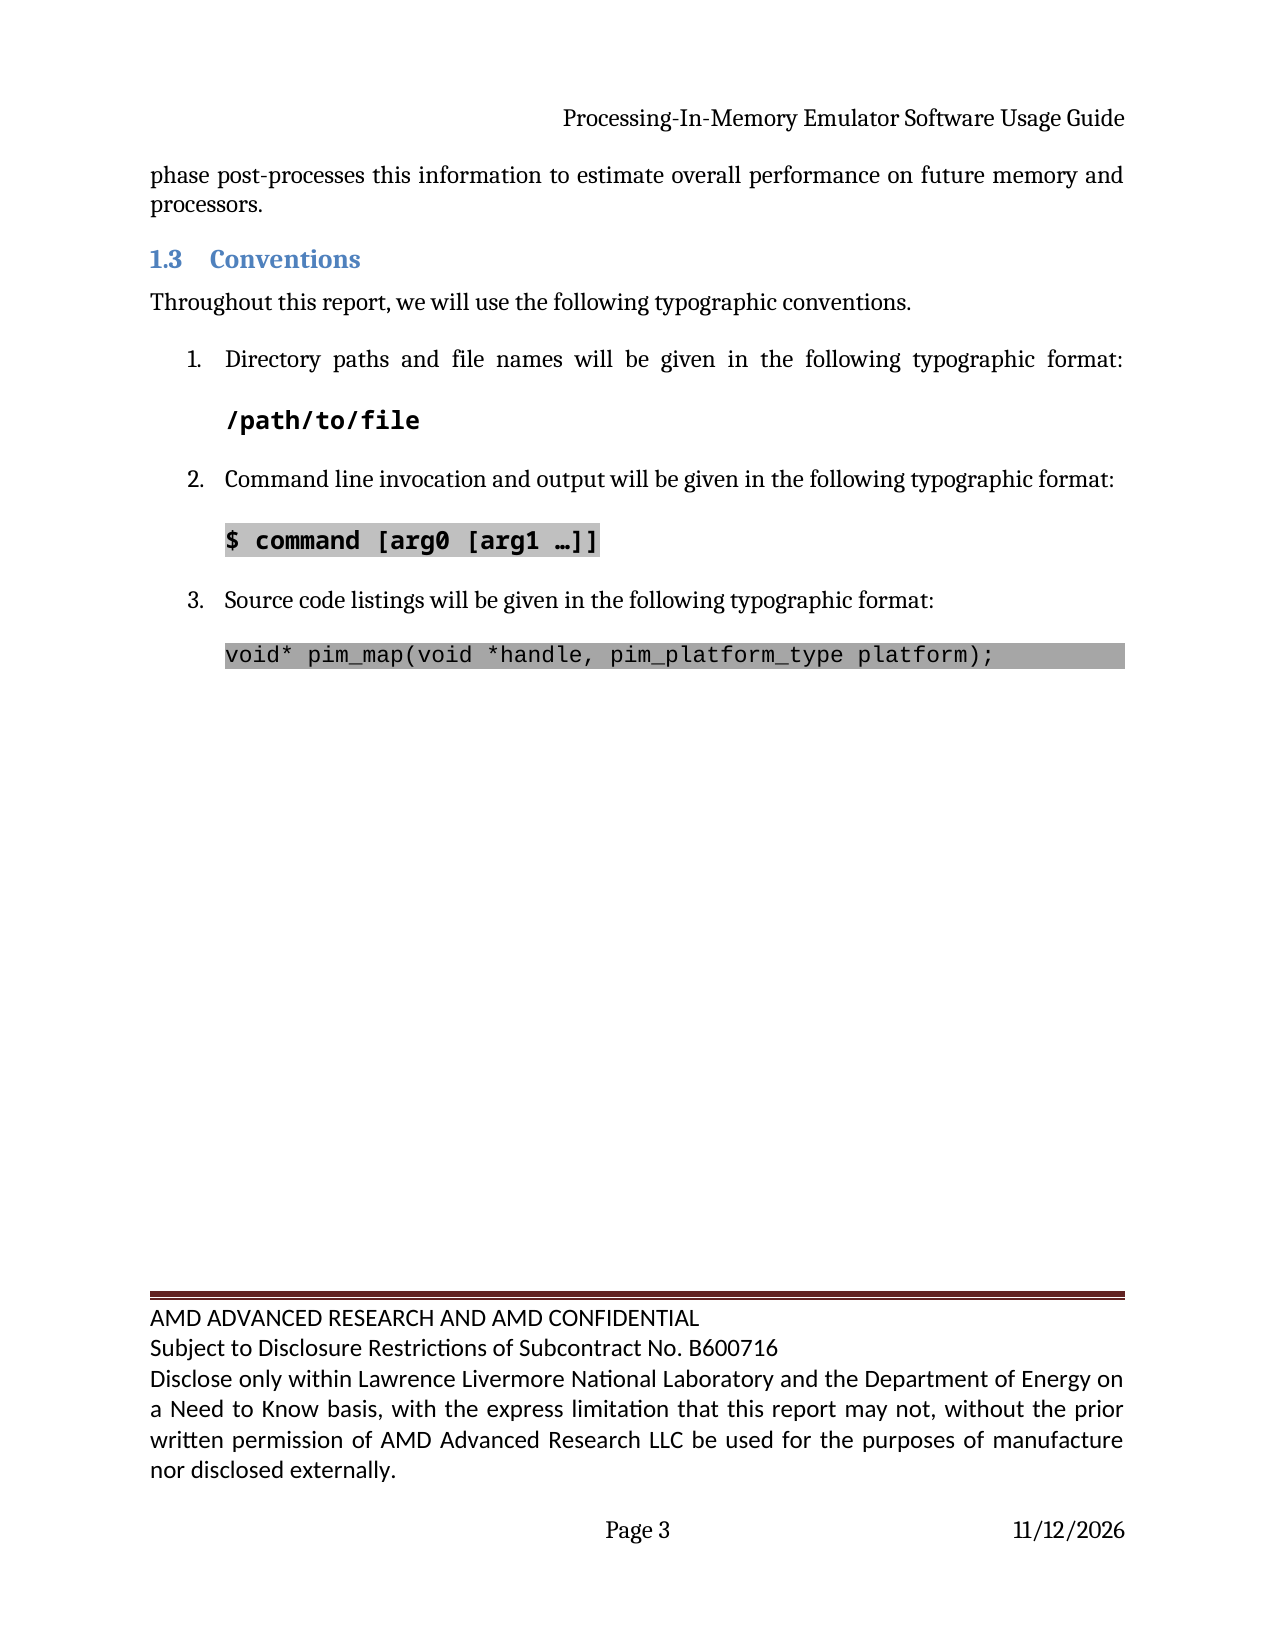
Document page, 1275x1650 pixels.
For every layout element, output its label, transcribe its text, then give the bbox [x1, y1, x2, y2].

list Source code listings will be given in the following typographic format: [187, 586, 1125, 614]
list Directory paths and file names will be given in the following typographic format: /path/to/file [187, 345, 1125, 465]
text Throughout this report, we will use the following typographic conventions. [150, 287, 1125, 316]
subtitle Conventions [150, 244, 1125, 275]
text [150, 161, 1125, 219]
list Command line invocation and output will be given in the following typographic format: $ command [arg0 [arg1 …]] [187, 465, 1125, 586]
text void* pim_map(void *handle, pim_platform_type platform); [225, 643, 1125, 669]
